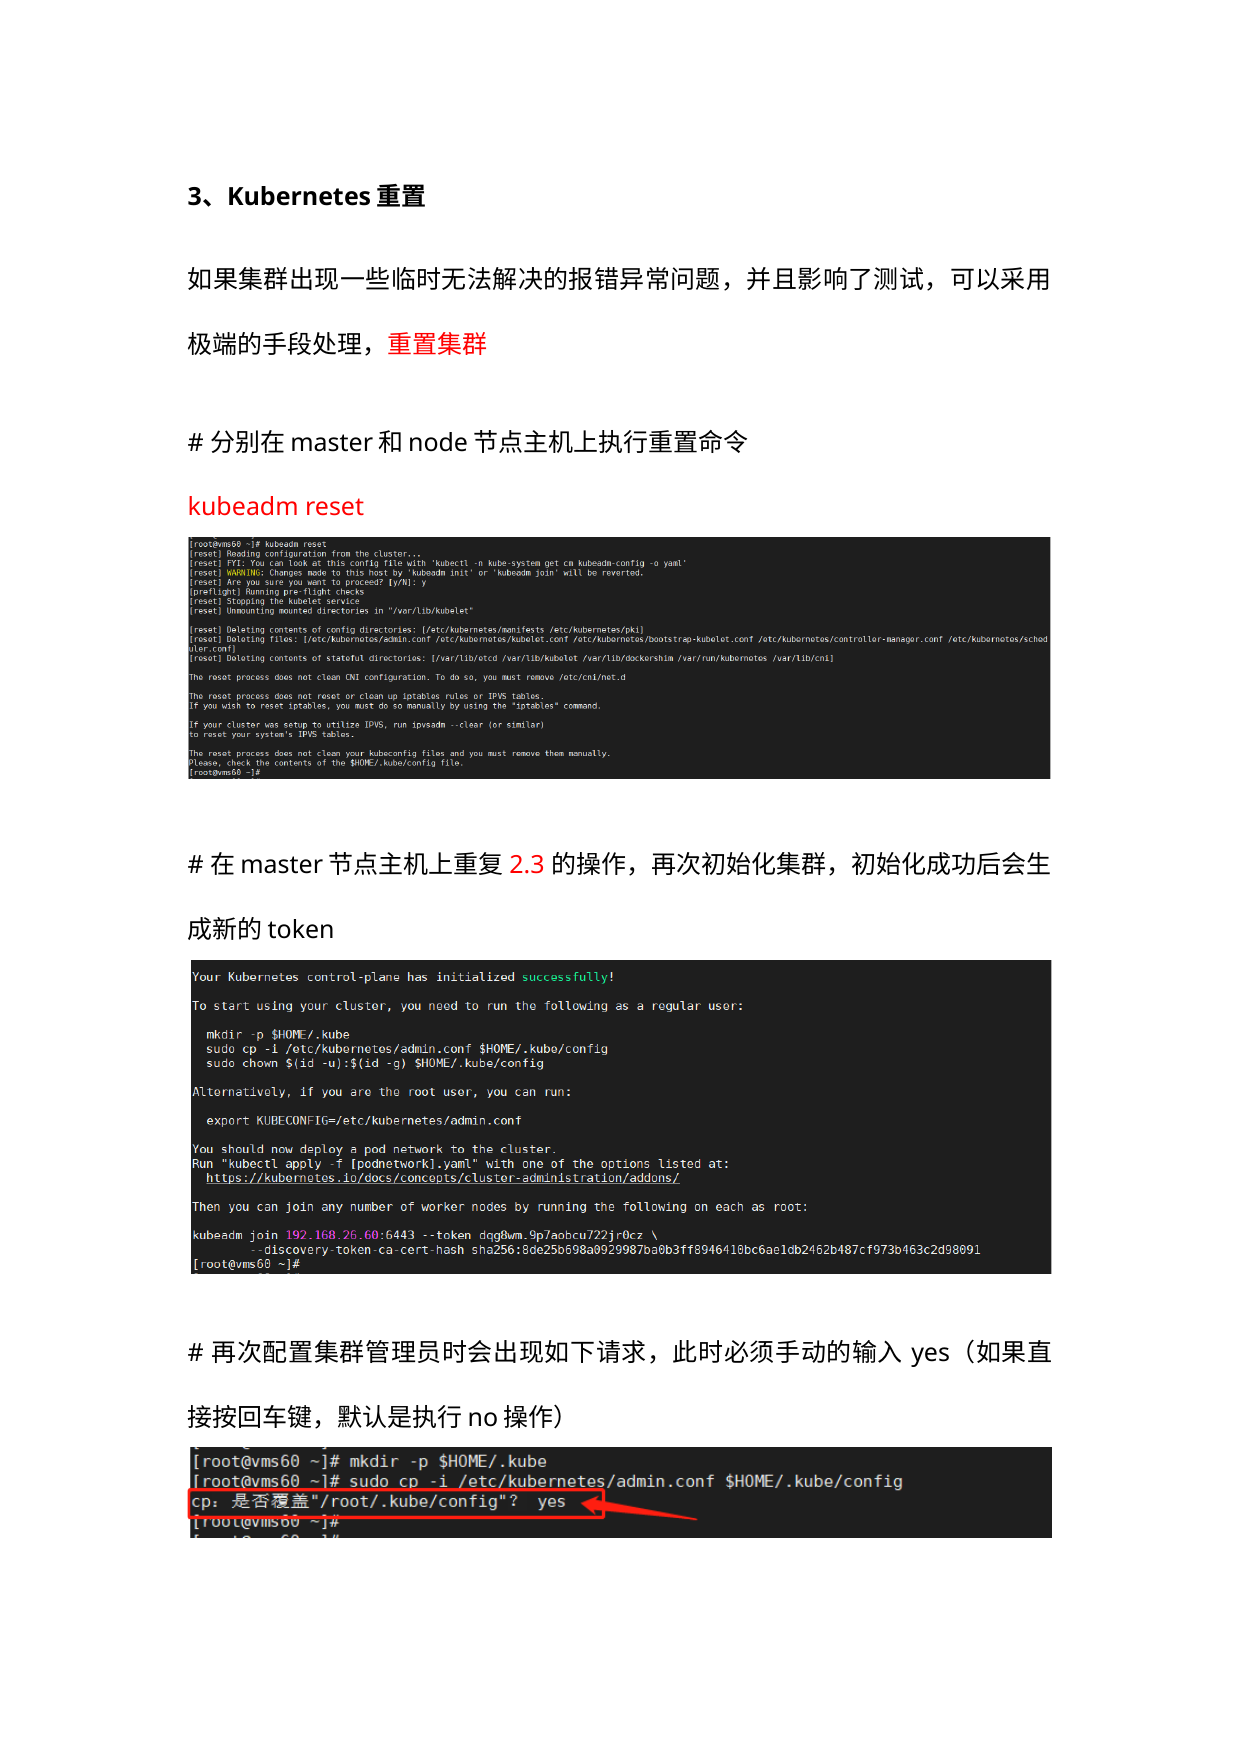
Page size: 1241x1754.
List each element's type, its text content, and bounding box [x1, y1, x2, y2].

text # 再次配置集群管理员时会出现如下请求，此时必须手动的输入yes（如果直接按回车键，默认是执行no操作） [187, 1318, 1053, 1448]
text # 在master节点主机上重复 2.3 的操作，再次初始化集群，初始化成功后会生成新的token [187, 830, 1053, 960]
picture [187, 960, 1052, 1274]
picture [187, 1447, 1052, 1538]
subtitle Kubernetes重置 [187, 162, 1053, 227]
text 如果集群出现一些临时无法解决的报错异常问题，并且影响了测试，可以采用极端的手段处理，重置集群 [187, 245, 1053, 375]
text # 分别在master和node节点主机上执行重置命令 [187, 408, 1053, 473]
picture [187, 537, 1051, 779]
text kubeadm reset [187, 473, 1053, 538]
